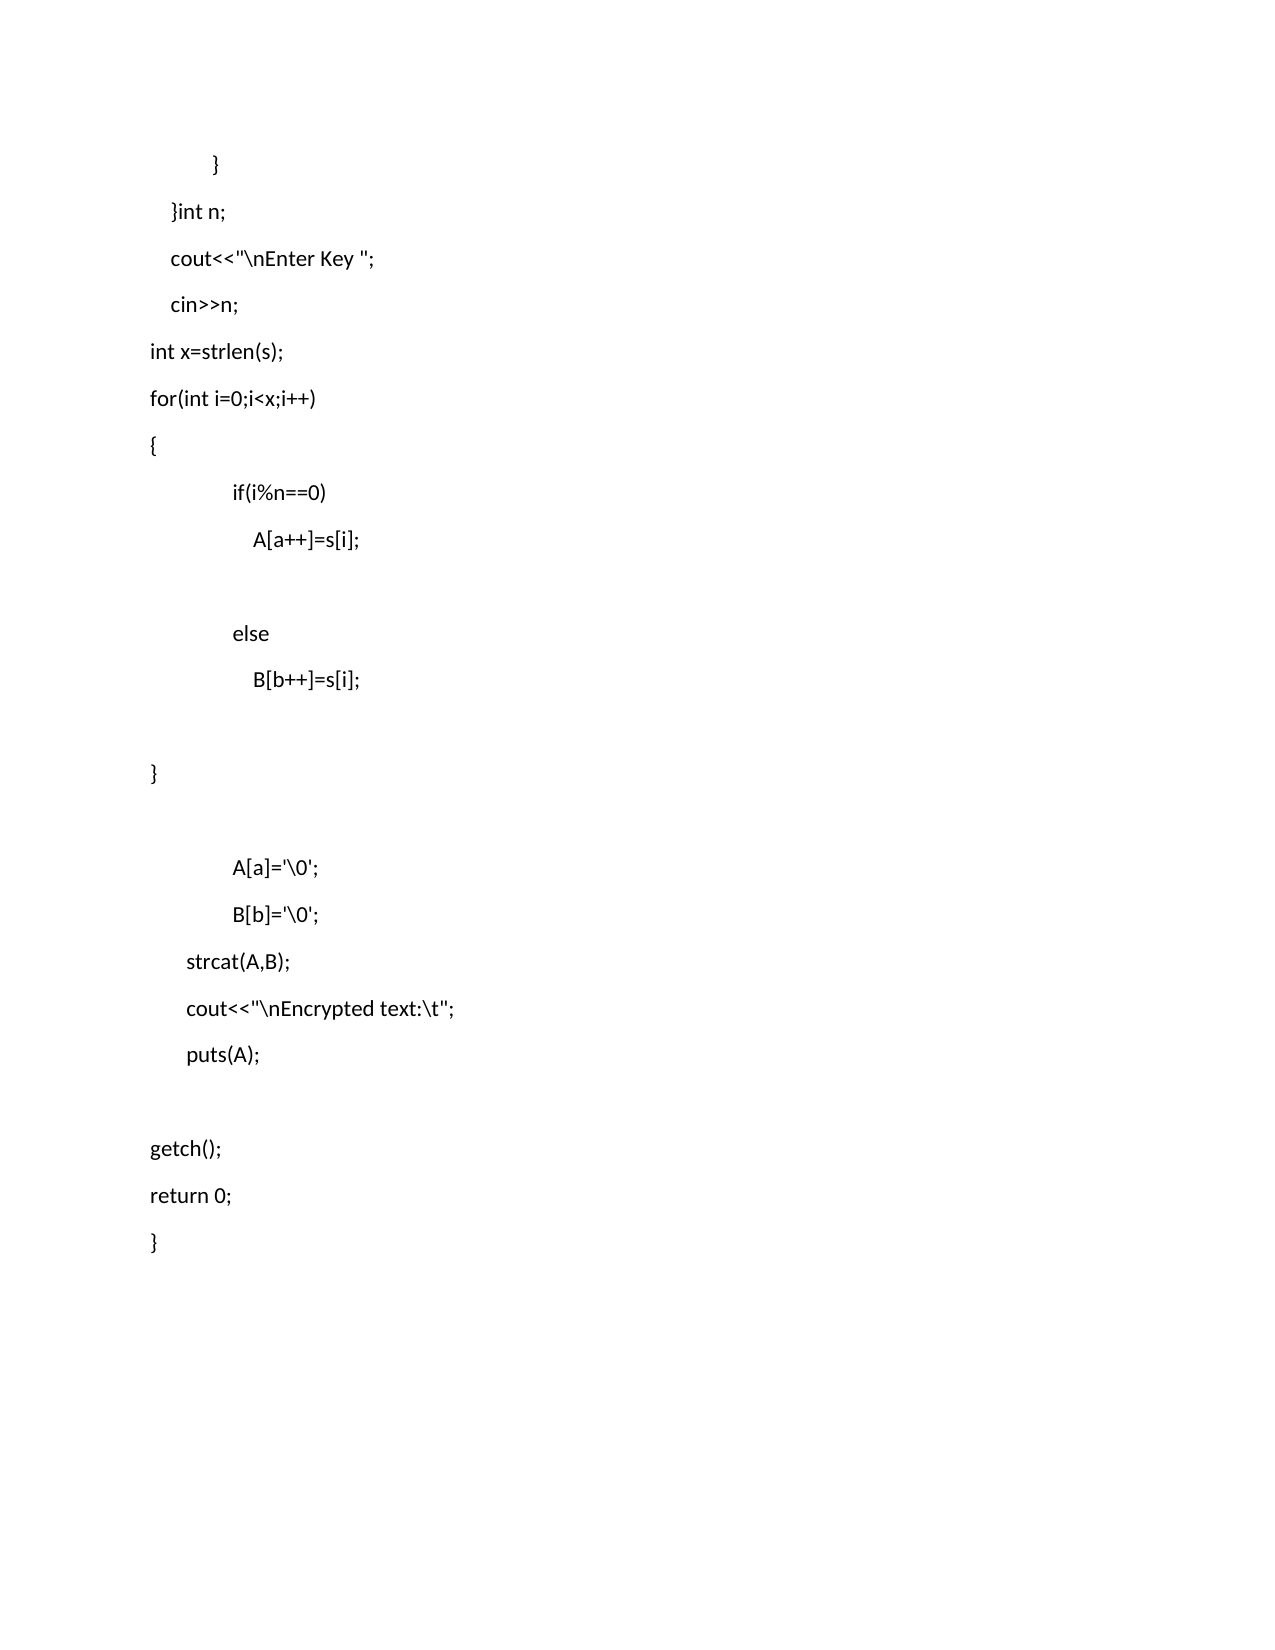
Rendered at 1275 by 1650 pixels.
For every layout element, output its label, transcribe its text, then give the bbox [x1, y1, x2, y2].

text strcat(A,B); [150, 947, 1125, 975]
text getch(); [150, 1134, 1125, 1162]
text cout<<"\nEnter Key "; [150, 244, 1125, 272]
text for(int i=0;i<x;i++) [150, 384, 1125, 412]
text B[b]='\0'; [150, 900, 1125, 928]
text A[a]='\0'; [150, 853, 1125, 881]
text } [150, 759, 1125, 787]
text puts(A); [150, 1041, 1125, 1069]
text cin>>n; [150, 291, 1125, 319]
text return 0; [150, 1181, 1125, 1209]
text B[b++]=s[i]; [150, 666, 1125, 694]
text } [150, 150, 1125, 178]
text int x=strlen(s); [150, 337, 1125, 366]
text }int n; [150, 197, 1125, 225]
text } [150, 1228, 1125, 1256]
text cout<<"\nEncrypted text:\t"; [150, 994, 1125, 1022]
text A[a++]=s[i]; [150, 525, 1125, 553]
text if(i%n==0) [150, 478, 1125, 506]
text else [150, 619, 1125, 647]
text { [150, 431, 1125, 459]
